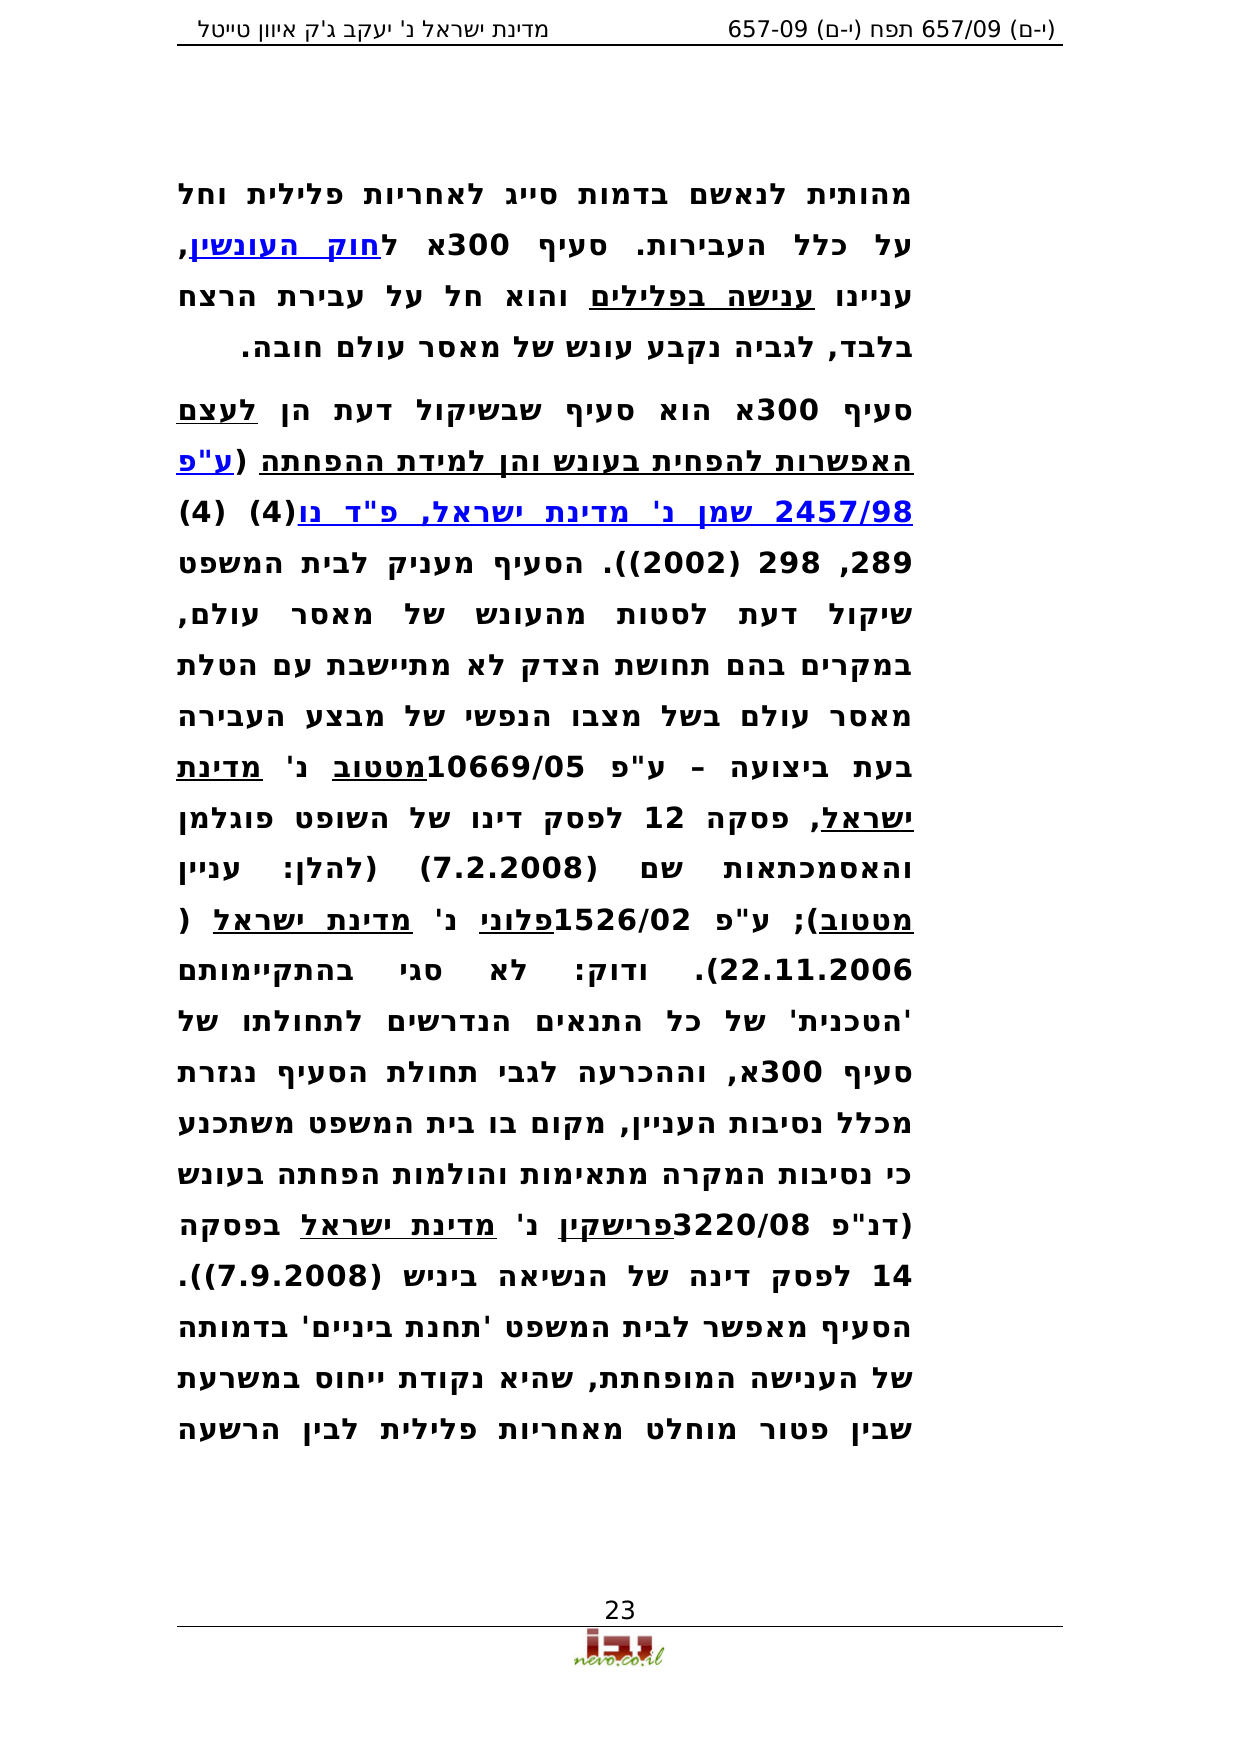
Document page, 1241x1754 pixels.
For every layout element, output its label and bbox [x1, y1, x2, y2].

text [177, 177, 913, 364]
text [177, 393, 913, 1446]
picture [574, 1628, 666, 1667]
